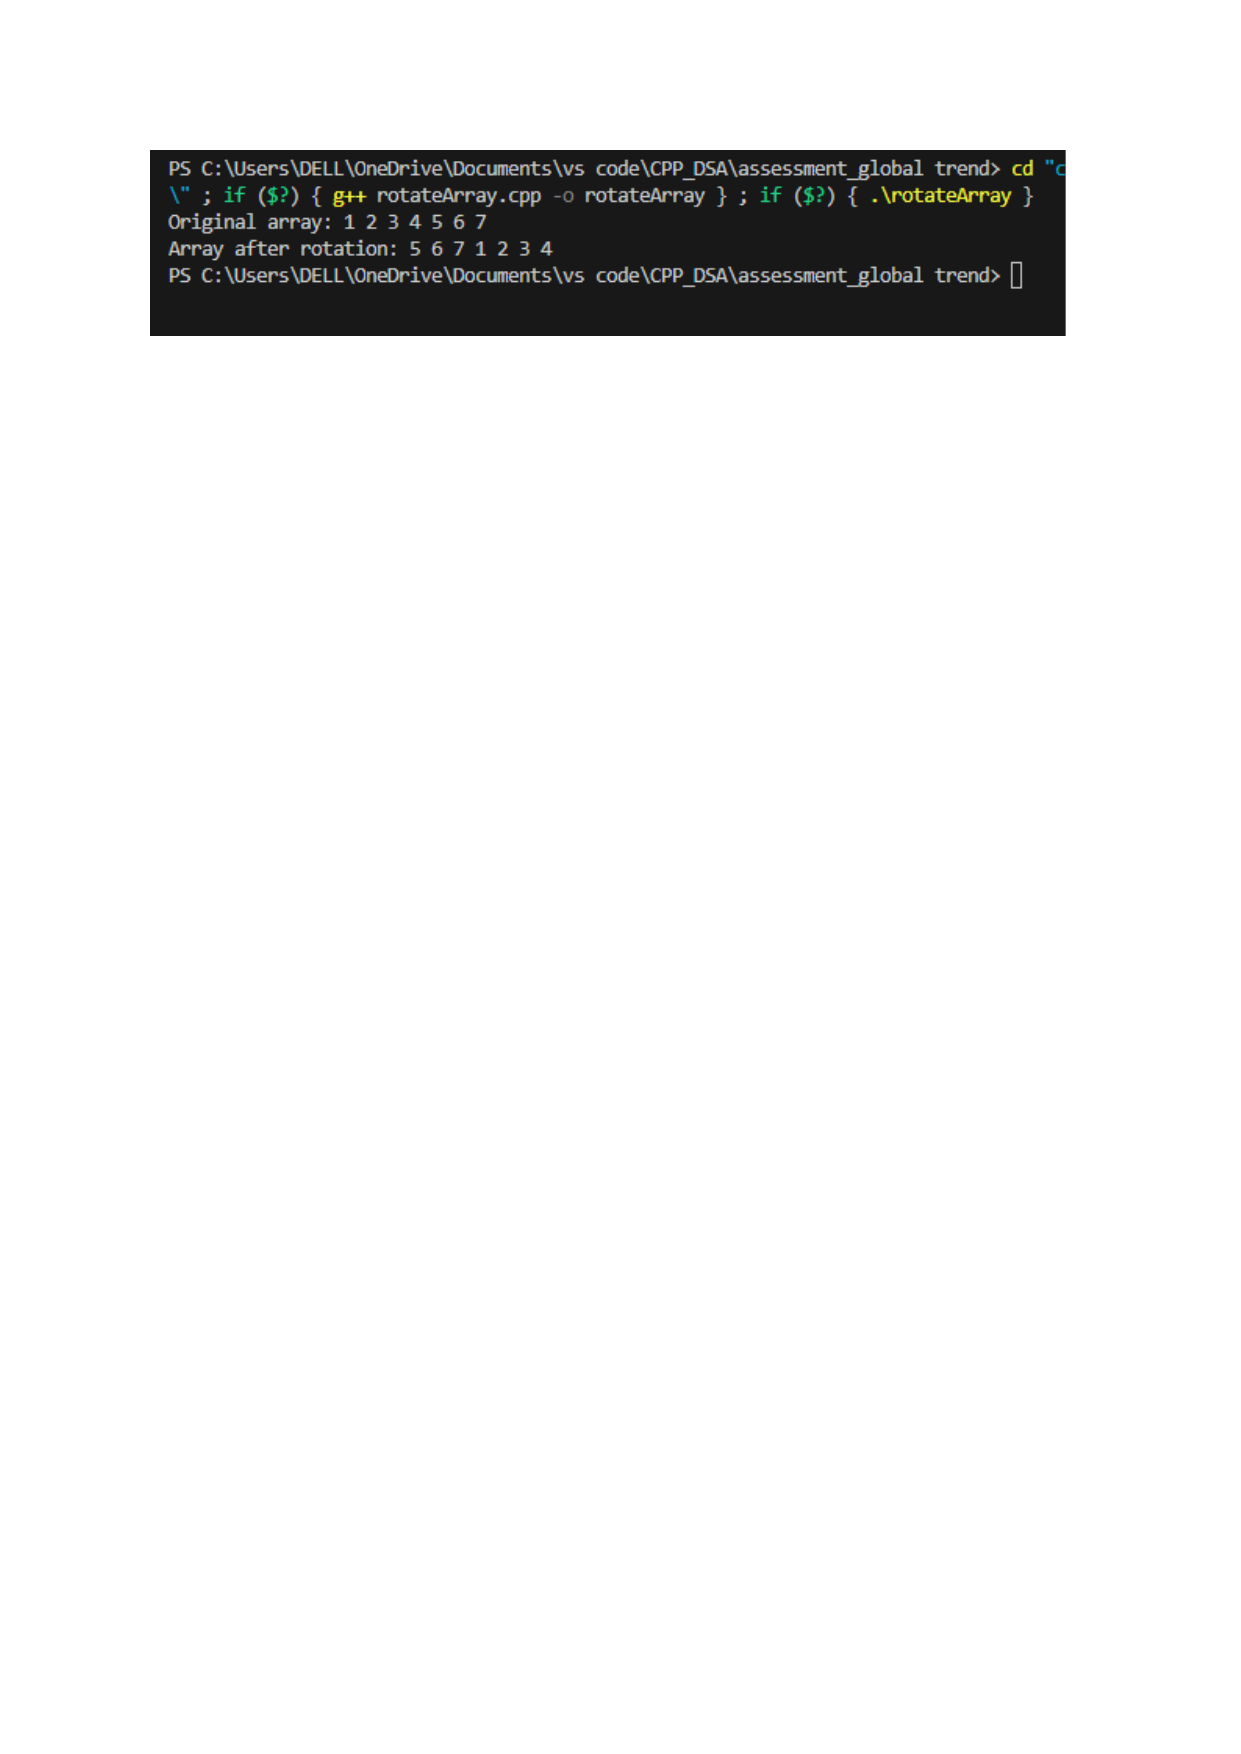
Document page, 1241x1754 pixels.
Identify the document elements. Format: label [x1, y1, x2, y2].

picture [150, 150, 1066, 336]
